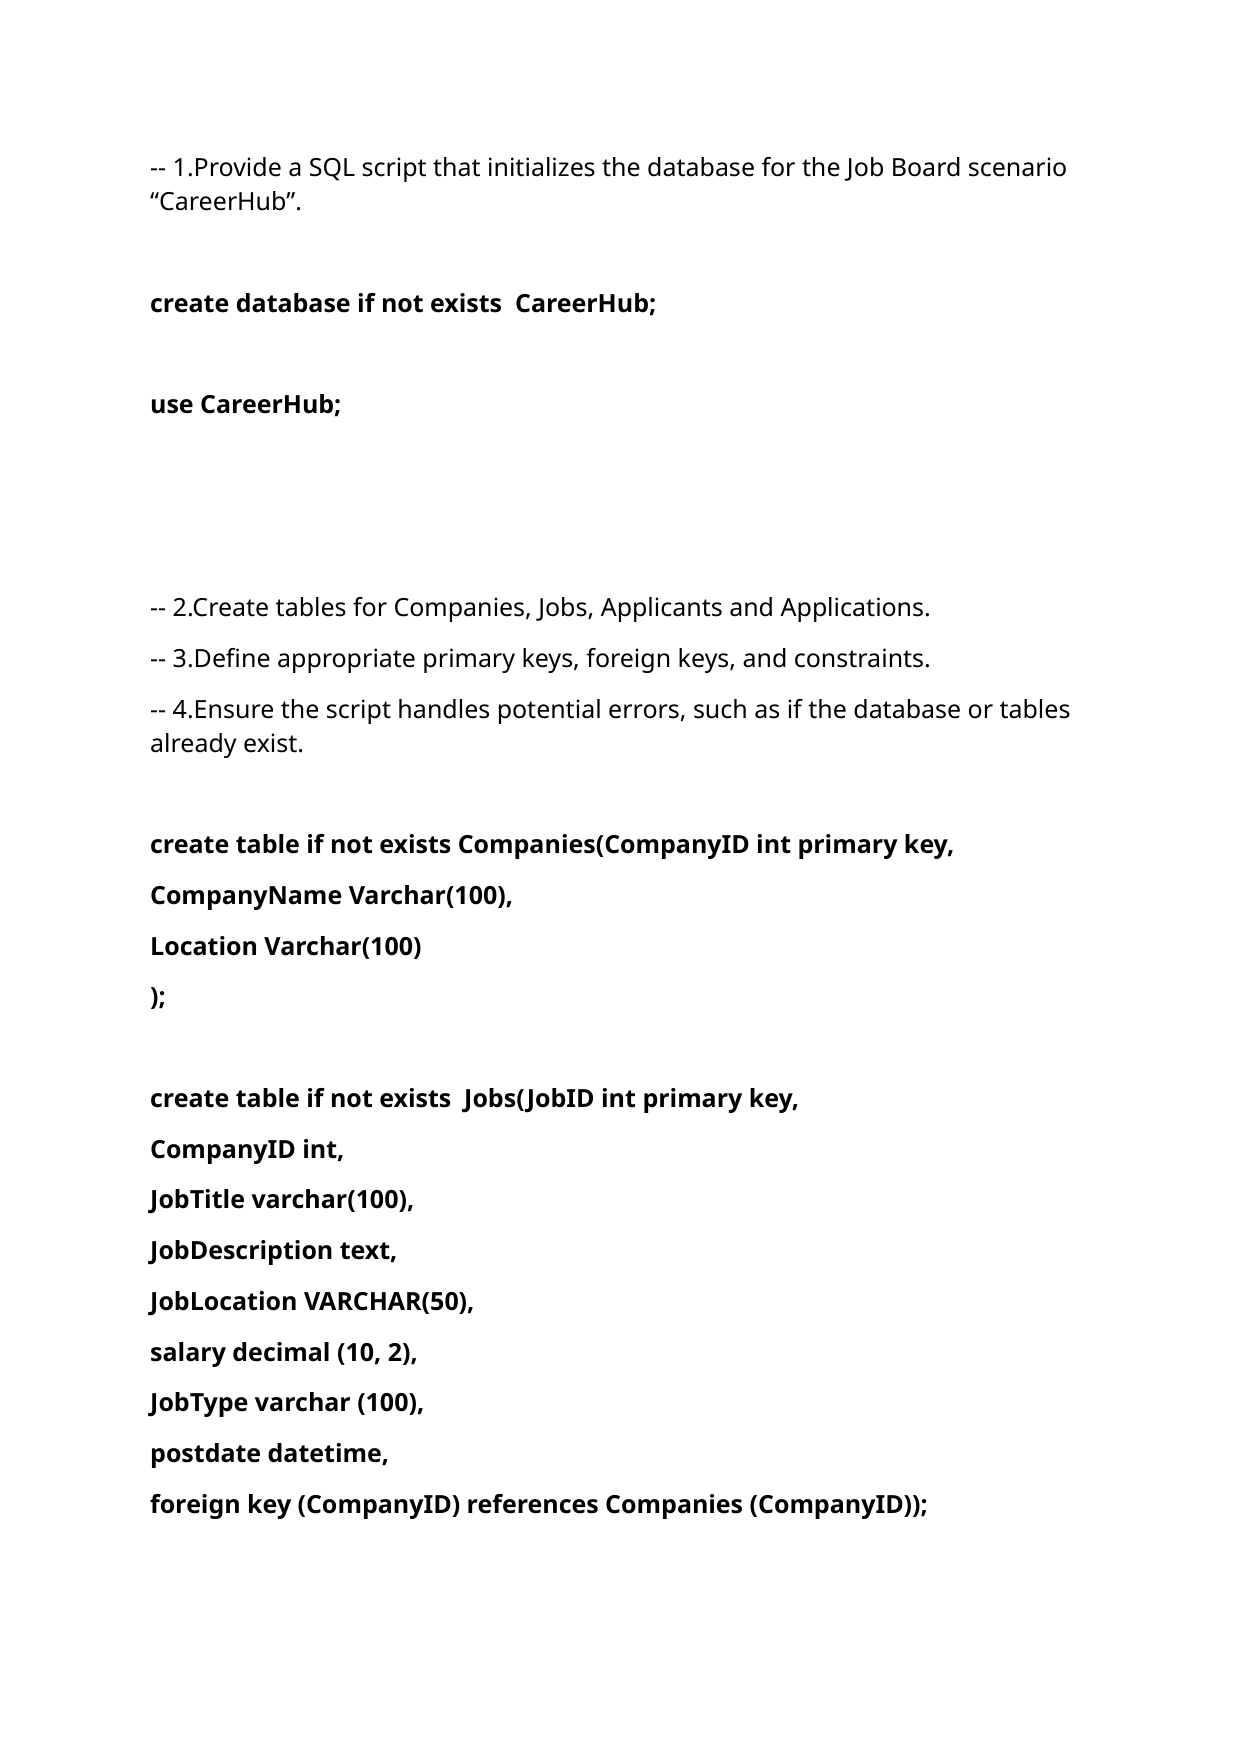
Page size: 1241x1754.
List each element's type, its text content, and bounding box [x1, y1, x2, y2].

text JobType varchar (100), [150, 1385, 1090, 1419]
text create database if not exists CareerHub; [150, 286, 1090, 319]
text ); [150, 979, 1090, 1013]
text Location Varchar(100) [150, 928, 1090, 962]
text create table if not exists Companies(CompanyID int primary key, [150, 827, 1090, 861]
text use CareerHub; [150, 387, 1090, 421]
text -- 2.Create tables for Companies, Jobs, Applicants and Applications. [150, 590, 1090, 624]
text postdate datetime, [150, 1436, 1090, 1470]
text JobLocation VARCHAR(50), [150, 1283, 1090, 1317]
text -- 4.Ensure the script handles potential errors, such as if the database or tables already exist. [150, 691, 1090, 759]
text CompanyName Varchar(100), [150, 878, 1090, 912]
text JobTitle varchar(100), [150, 1182, 1090, 1216]
text salary decimal (10, 2), [150, 1334, 1090, 1368]
text create table if not exists Jobs(JobID int primary key, [150, 1081, 1090, 1114]
text foreign key (CompanyID) references Companies (CompanyID)); [150, 1486, 1090, 1520]
text -- 1.Provide a SQL script that initializes the database for the Job Board scenario “CareerHub”. [150, 150, 1090, 218]
text -- 3.Define appropriate primary keys, foreign keys, and constraints. [150, 641, 1090, 675]
text CompanyID int, [150, 1131, 1090, 1165]
text JobDescription text, [150, 1233, 1090, 1267]
